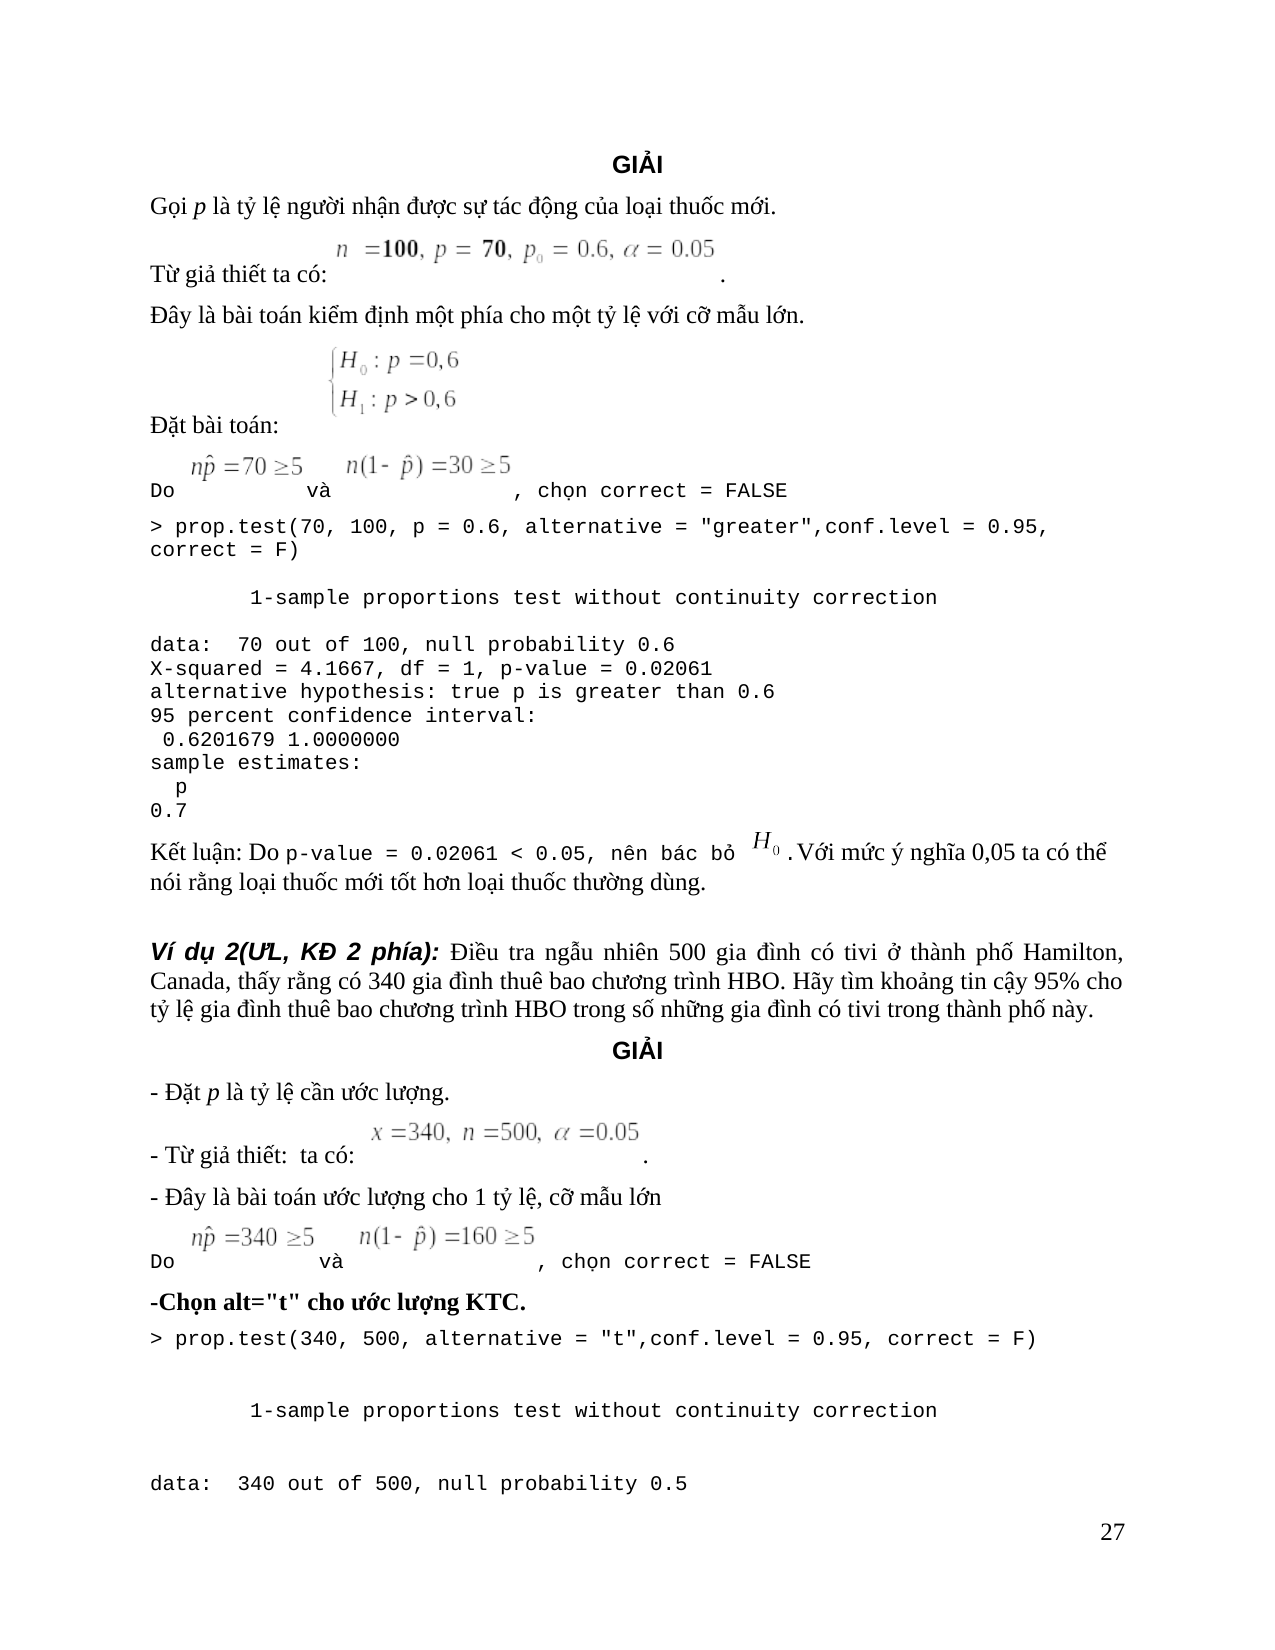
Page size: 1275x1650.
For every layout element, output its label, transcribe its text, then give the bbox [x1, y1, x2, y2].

text 95 percent confidence interval: [150, 705, 1125, 729]
text - Từ giả thiết: ta có: . [150, 1118, 1125, 1169]
text GIẢI [150, 1036, 1125, 1064]
text data: 340 out of 500, null probability 0.5 [150, 1473, 1125, 1496]
text Từ giả thiết ta có: . [150, 232, 1125, 288]
text -Chọn alt="t" cho ước lượng KTC. [150, 1287, 1125, 1316]
text Kết luận: Do p-value = 0.02061 < 0.05, nên bác bỏ .Với mức ý nghĩa 0,05 ta có thể nói rằng loại thuốc mới tốt hơn loại thuốc thường dùng. [150, 823, 1125, 896]
text alternative hypothesis: true p is greater than 0.6 [150, 681, 1125, 705]
text 0.7 [150, 799, 1125, 823]
text - Đặt p là tỷ lệ cần ước lượng. [150, 1077, 1125, 1106]
text 0.6201679 1.0000000 [150, 729, 1125, 752]
text Ví dụ 2(ƯL, KĐ 2 phía): Điều tra ngẫu nhiên 500 gia đình có tivi ở thành phố Hamilton, Canada, thấy rằng có 340 gia đình thuê bao chương trình HBO. Hãy tìm khoảng tin cậy 95% cho tỷ lệ gia đình thuê bao chương trình HBO trong số những gia đình có tivi trong thành phố này. [150, 937, 1125, 1023]
text p [150, 776, 1125, 799]
text Đặt bài toán: [150, 342, 1125, 439]
text Đây là bài toán kiểm định một phía cho một tỷ lệ với cỡ mẫu lớn. [150, 300, 1125, 329]
text sample estimates: [150, 752, 1125, 776]
text > prop.test(340, 500, alternative = "t",conf.level = 0.95, correct = F) [150, 1328, 1125, 1352]
text > prop.test(70, 100, p = 0.6, alternative = "greater",conf.level = 0.95, correct = F) [150, 516, 1125, 563]
text GIẢI [150, 150, 1125, 179]
text Do và , chọn correct = FALSE [150, 452, 1125, 503]
text Gọi p là tỷ lệ người nhận được sự tác động của loại thuốc mới. [150, 191, 1125, 220]
text 1-sample proportions test without continuity correction [150, 587, 1125, 610]
text X-squared = 4.1667, df = 1, p-value = 0.02061 [150, 658, 1125, 681]
text data: 70 out of 100, null probability 0.6 [150, 634, 1125, 658]
text 1-sample proportions test without continuity correction [150, 1400, 1125, 1424]
text - Đây là bài toán ước lượng cho 1 tỷ lệ, cỡ mẫu lớn [150, 1182, 1125, 1210]
text Do và , chọn correct = FALSE [150, 1223, 1125, 1274]
